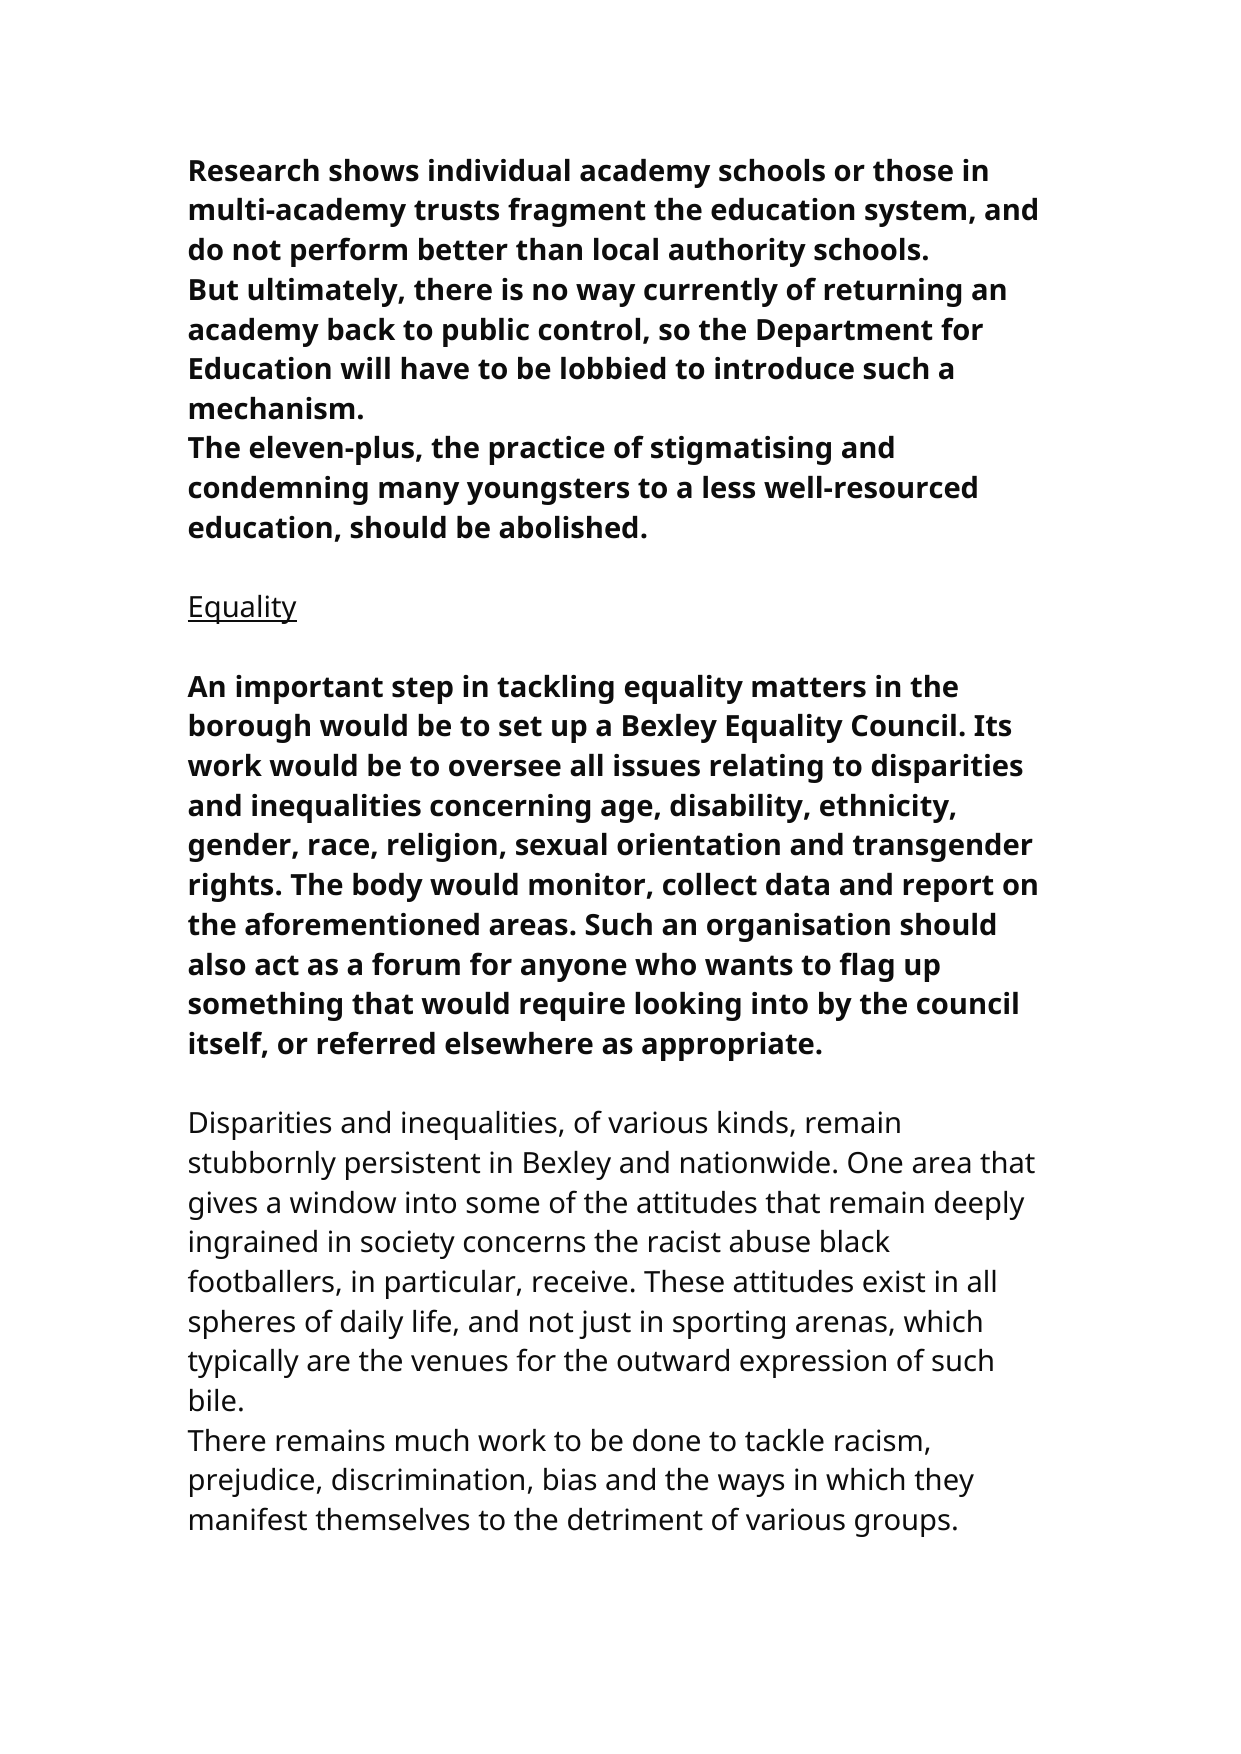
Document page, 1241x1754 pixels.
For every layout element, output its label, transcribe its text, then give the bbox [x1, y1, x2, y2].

text The eleven-plus, the practice of stigmatising and condemning many youngsters to a less well-resourced education, should be abolished. [187, 428, 1053, 547]
text There remains much work to be done to tackle racism, prejudice, discrimination, bias and the ways in which they manifest themselves to the detriment of various groups. [187, 1420, 1053, 1539]
text An important step in tackling equality matters in the borough would be to set up a Bexley Equality Council. Its work would be to oversee all issues relating to disparities and inequalities concerning age, disability, ethnicity, gender, race, religion, sexual orientation and transgender rights. The body would monitor, collect data and report on the aforementioned areas. Such an organisation should also act as a forum for anyone who wants to flag up something that would require looking into by the council itself, or referred elsewhere as appropriate. [187, 666, 1053, 1063]
text Disparities and inequalities, of various kinds, remain stubbornly persistent in Bexley and nationwide. One area that gives a window into some of the attitudes that remain deeply ingrained in society concerns the racist abuse black footballers, in particular, receive. These attitudes exist in all spheres of daily life, and not just in sporting arenas, which typically are the venues for the outward expression of such bile. [187, 1102, 1053, 1420]
text Research shows individual academy schools or those in multi-academy trusts fragment the education system, and do not perform better than local authority schools. [187, 150, 1053, 269]
text But ultimately, there is no way currently of returning an academy back to public control, so the Department for Education will have to be lobbied to introduce such a mechanism. [187, 269, 1053, 428]
text Equality [187, 587, 1053, 626]
